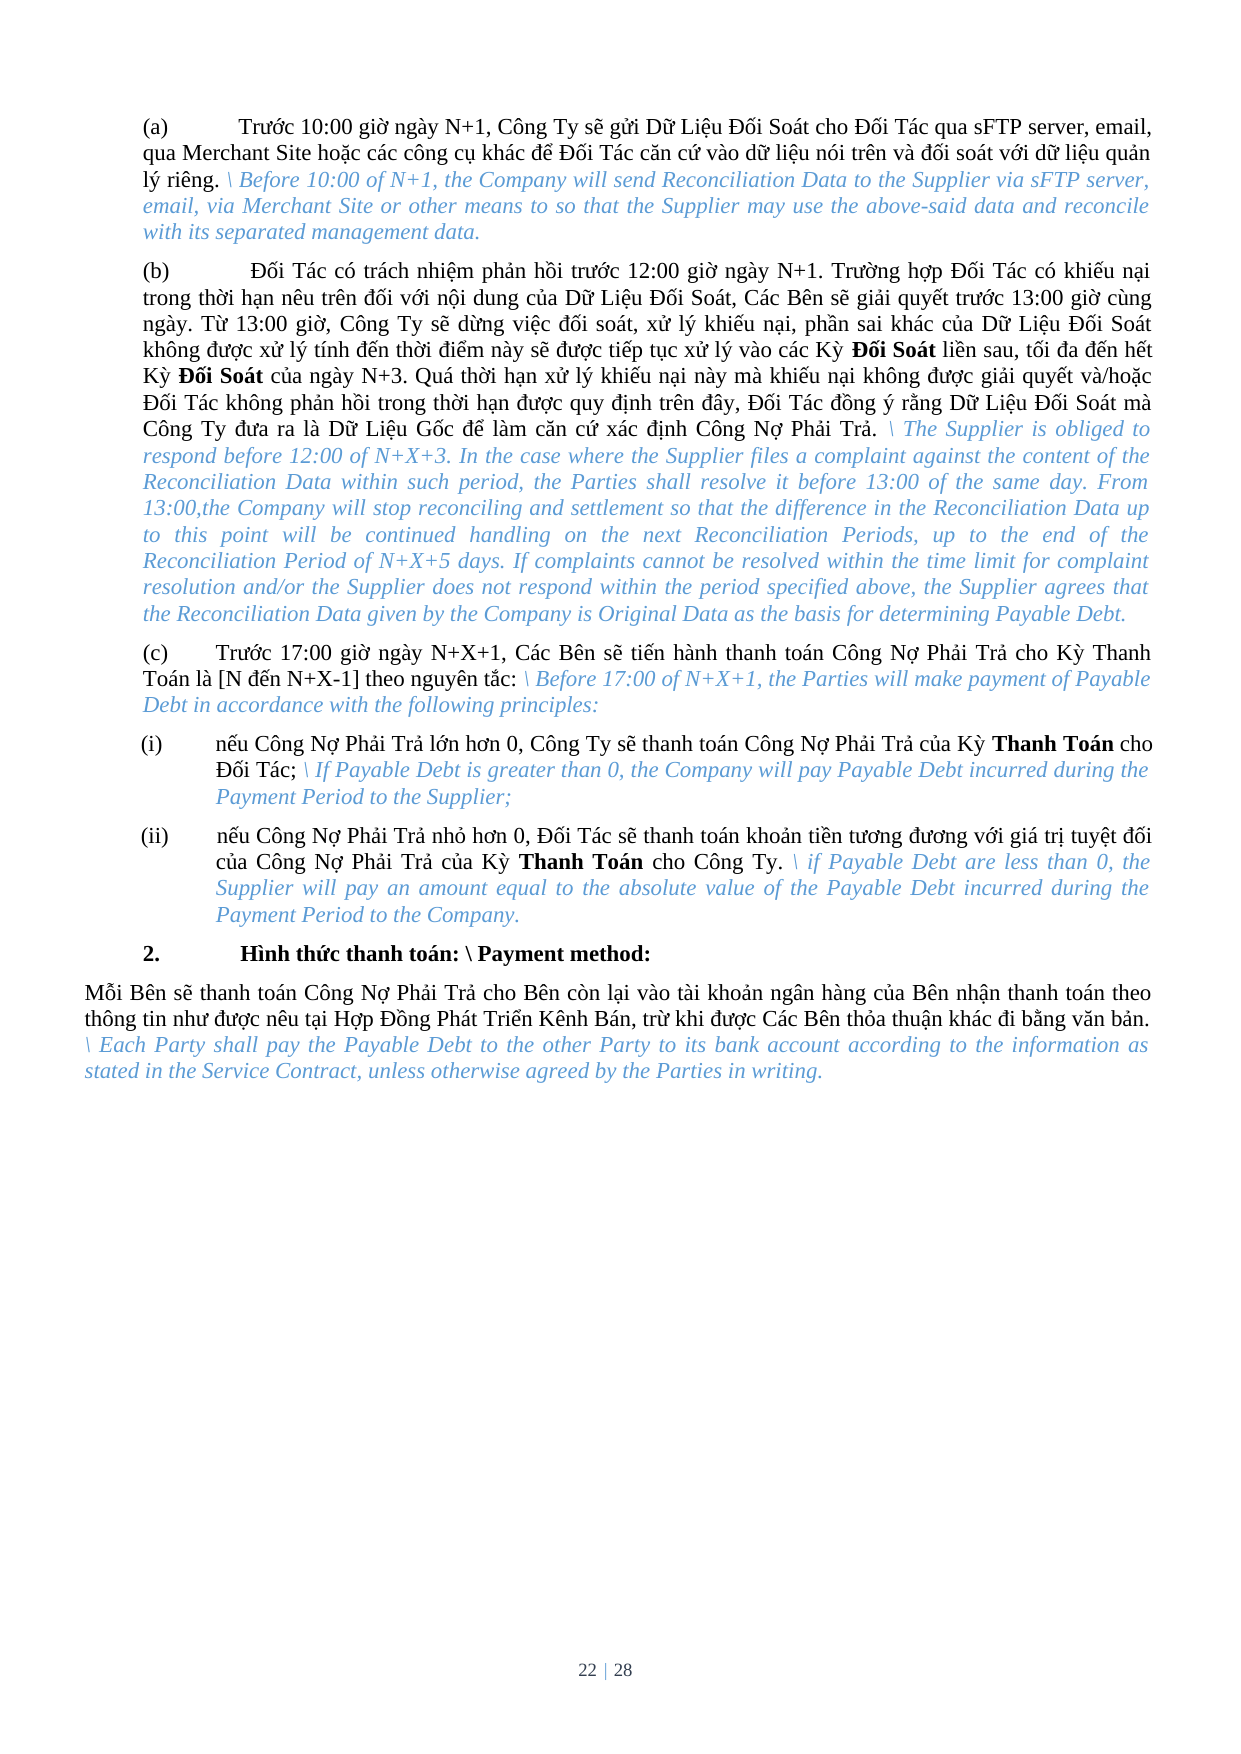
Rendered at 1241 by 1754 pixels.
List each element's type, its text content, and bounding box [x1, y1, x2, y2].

text (i) nếu Công Nợ Phải Trả lớn hơn 0, Công Ty sẽ thanh toán Công Nợ Phải Trả của Kỳ Thanh Toán cho Đối Tác; \ If Payable Debt is greater than 0, the Company will pay Payable Debt incurred during the Payment Period to the Supplier; [141, 730, 1153, 809]
text (a) Trước 10:00 giờ ngày N+1, Công Ty sẽ gửi Dữ Liệu Đối Soát cho Đối Tác qua sFTP server, email, qua Merchant Site hoặc các công cụ khác để Đối Tác căn cứ vào dữ liệu nói trên và đối soát với dữ liệu quản lý riêng. \ Before 10:00 of N+1, the Company will send Reconciliation Data to the Supplier via sFTP server, email, via Merchant Site or other means to so that the Supplier may use the above-said data and reconcile with its separated management data. [143, 113, 1153, 245]
text (c) Trước 17:00 giờ ngày N+X+1, Các Bên sẽ tiến hành thanh toán Công Nợ Phải Trả cho Kỳ Thanh Toán là [N đến N+X-1] theo nguyên tắc: \ Before 17:00 of N+X+1, the Parties will make payment of Payable Debt in accordance with the following principles: [143, 639, 1153, 718]
text 2. Hình thức thanh toán: \ Payment method: [143, 940, 1153, 966]
text (b) Đối Tác có trách nhiệm phản hồi trước 12:00 giờ ngày N+1. Trường hợp Đối Tác có khiếu nại trong thời hạn nêu trên đối với nội dung của Dữ Liệu Đối Soát, Các Bên sẽ giải quyết trước 13:00 giờ cùng ngày. Từ 13:00 giờ, Công Ty sẽ dừng việc đối soát, xử lý khiếu nại, phần sai khác của Dữ Liệu Đối Soát không được xử lý tính đến thời điểm này sẽ được tiếp tục xử lý vào các Kỳ Đối Soát liền sau, tối đa đến hết Kỳ Đối Soát của ngày N+3. Quá thời hạn xử lý khiếu nại này mà khiếu nại không được giải quyết và/hoặc Đối Tác không phản hồi trong thời hạn được quy định trên đây, Đối Tác đồng ý rằng Dữ Liệu Đối Soát mà Công Ty đưa ra là Dữ Liệu Gốc để làm căn cứ xác định Công Nợ Phải Trả. \ The Supplier is obliged to respond before 12:00 of N+X+3. In the case where the Supplier files a complaint against the content of the Reconciliation Data within such period, the Parties shall resolve it before 13:00 of the same day. From 13:00,the Company will stop reconciling and settlement so that the difference in the Reconciliation Data up to this point will be continued handling on the next Reconciliation Periods, up to the end of the Reconciliation Period of N+X+5 days. If complaints cannot be resolved within the time limit for complaint resolution and/or the Supplier does not respond within the period specified above, the Supplier agrees that the Reconciliation Data given by the Company is Original Data as the basis for determining Payable Debt. [143, 257, 1153, 626]
text Mỗi Bên sẽ thanh toán Công Nợ Phải Trả cho Bên còn lại vào tài khoản ngân hàng của Bên nhận thanh toán theo thông tin như được nêu tại Hợp Đồng Phát Triển Kênh Bán, trừ khi được Các Bên thỏa thuận khác đi bằng văn bản. \ Each Party shall pay the Payable Debt to the other Party to its bank account according to the information as stated in the Service Contract, unless otherwise agreed by the Parties in writing. [84, 978, 1153, 1084]
text (ii) nếu Công Nợ Phải Trả nhỏ hơn 0, Đối Tác sẽ thanh toán khoản tiền tương đương với giá trị tuyệt đối của Công Nợ Phải Trả của Kỳ Thanh Toán cho Công Ty. \ if Payable Debt are less than 0, the Supplier will pay an amount equal to the absolute value of the Payable Debt incurred during the Payment Period to the Company. [141, 822, 1153, 927]
